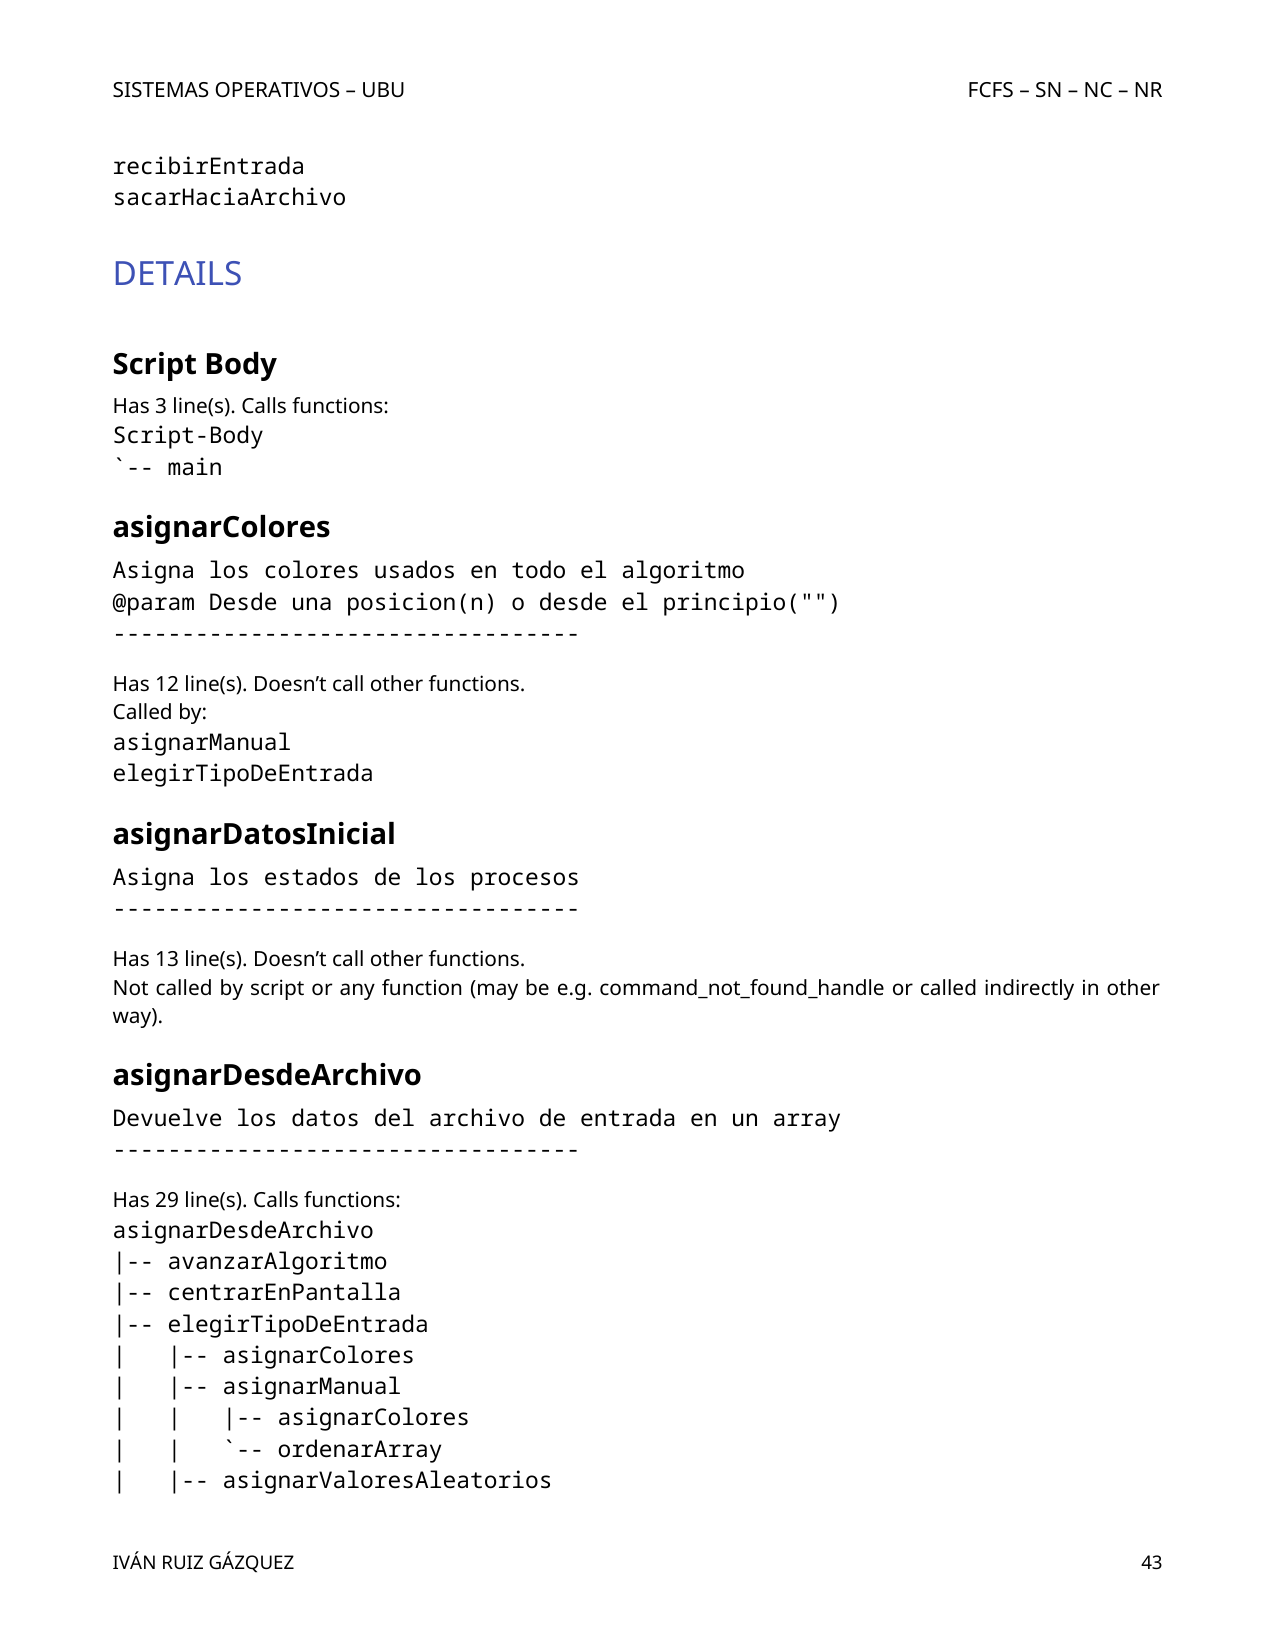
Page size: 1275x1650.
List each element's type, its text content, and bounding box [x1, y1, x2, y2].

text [112, 150, 1162, 212]
subtitle DETAILS [112, 250, 1162, 295]
subtitle asignarColores [112, 507, 1162, 546]
text asignarManual elegirTipoDeEntrada [112, 726, 1162, 788]
subtitle Script Body [112, 343, 1162, 383]
text Has 29 line(s). Calls functions: [112, 1185, 1162, 1214]
text Devuelve los datos del archivo de entrada en un array ---------------------------------- [112, 1102, 1162, 1164]
subtitle asignarDatosInicial [112, 813, 1162, 853]
text Has 3 line(s). Calls functions: [112, 391, 1162, 419]
text Script-Body `-- main [112, 419, 1162, 482]
text Not called by script or any function (may be e.g. command_not_found_handle or called indirectly in other way). [112, 973, 1162, 1029]
text Called by: [112, 697, 1162, 726]
text Asigna los estados de los procesos ---------------------------------- [112, 861, 1162, 923]
text Has 12 line(s). Doesn’t call other functions. [112, 669, 1162, 697]
text Has 13 line(s). Doesn’t call other functions. [112, 944, 1162, 973]
text Asigna los colores usados en todo el algoritmo @param Desde una posicion(n) o desde el principio("") ---------------------------------- [112, 554, 1162, 648]
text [112, 1214, 1162, 1495]
subtitle asignarDesdeArchivo [112, 1054, 1162, 1094]
